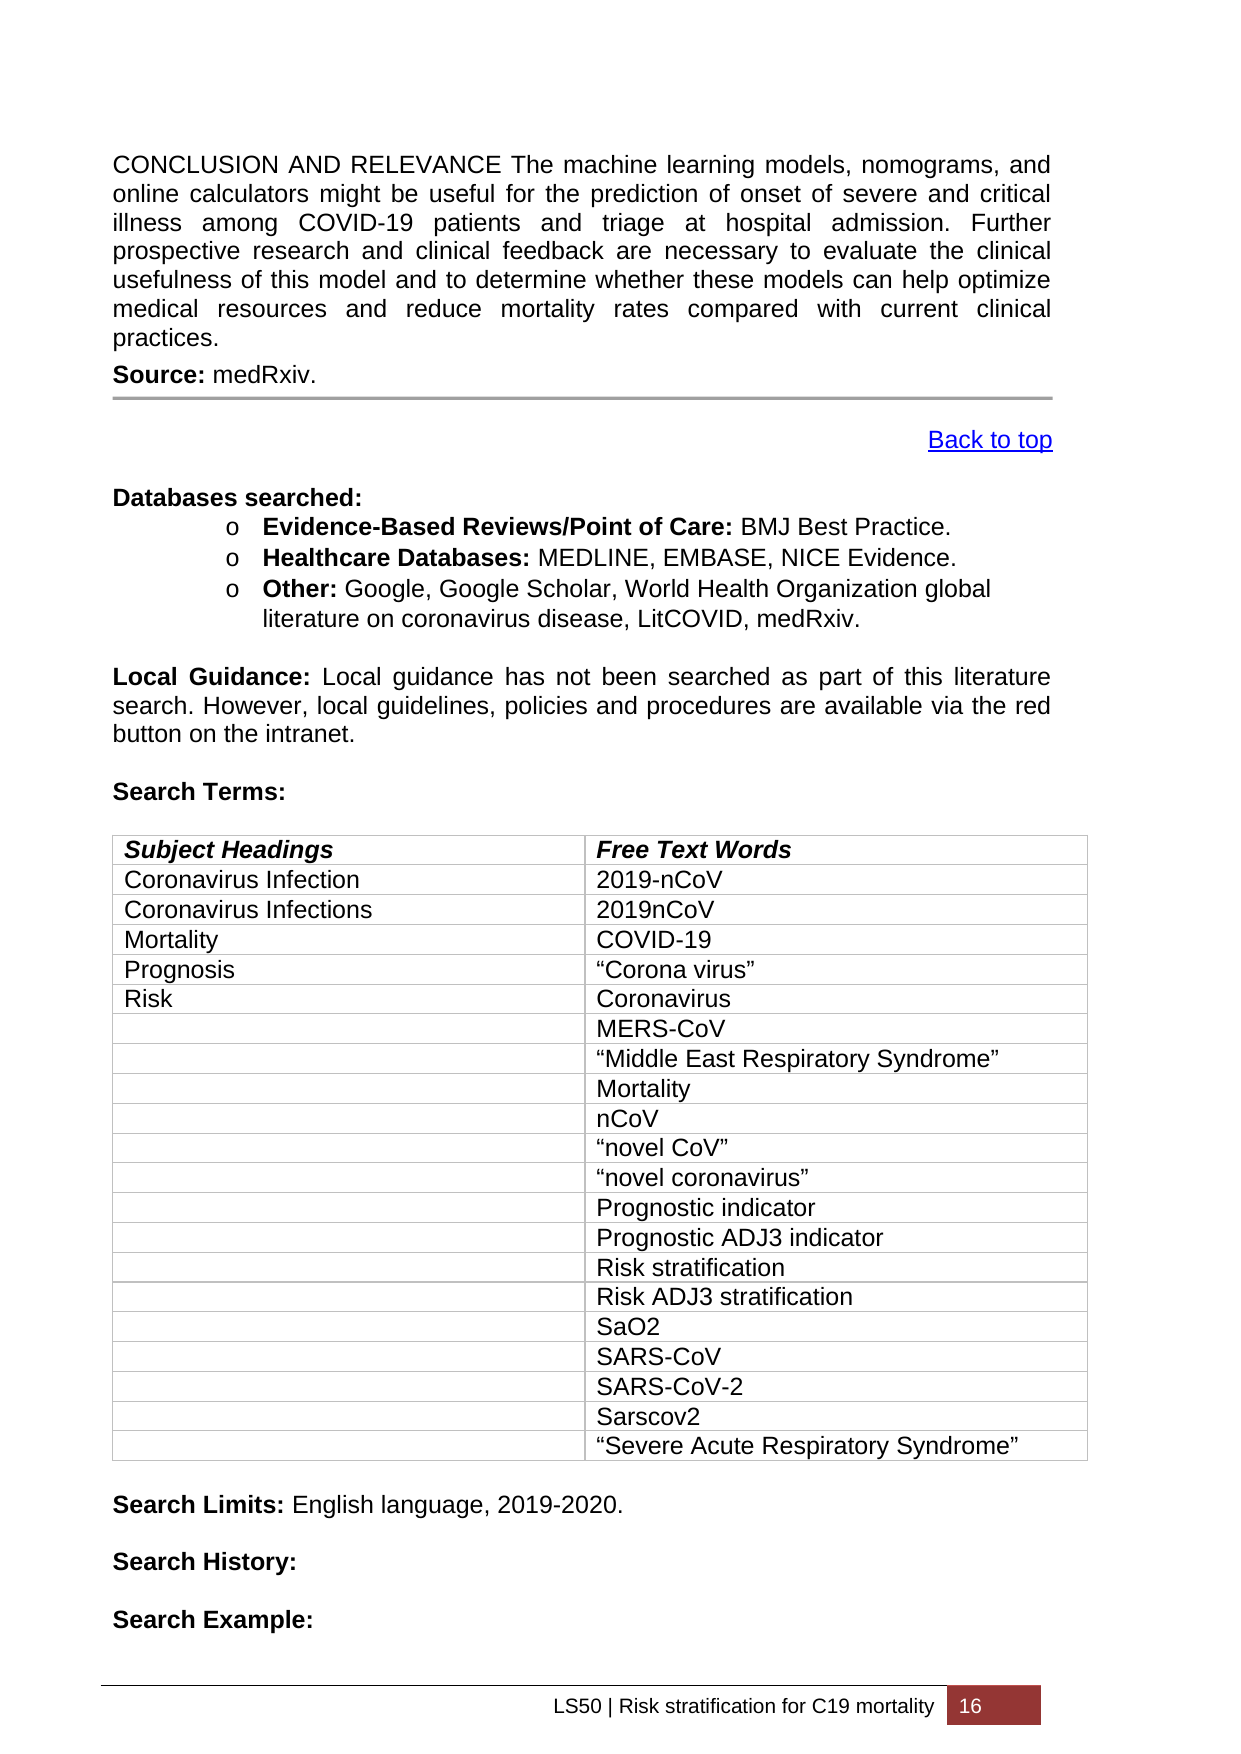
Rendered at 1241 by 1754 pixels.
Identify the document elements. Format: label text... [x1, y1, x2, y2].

table_cell “Corona virus” [586, 955, 1087, 983]
table_cell COVID-19 [586, 925, 1087, 954]
text Source: medRxiv. [112, 359, 1053, 388]
table_cell [113, 1402, 584, 1430]
table_cell [113, 1223, 584, 1252]
table_cell Mortality [586, 1074, 1087, 1103]
list Healthcare Databases: MEDLINE, EMBASE, NICE Evidence. [225, 543, 1053, 573]
table_cell Coronavirus Infection [113, 865, 584, 894]
text Back to top [112, 425, 1053, 454]
table_cell [113, 1283, 584, 1311]
table_cell 2019-nCoV [586, 865, 1087, 894]
list Evidence-Based Reviews/Point of Care: BMJ Best Practice. [225, 512, 1053, 543]
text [112, 150, 1053, 351]
table_cell “Severe Acute Respiratory Syndrome” [586, 1431, 1087, 1460]
table_cell [113, 1104, 584, 1132]
table_cell “novel coronavirus” [586, 1163, 1087, 1192]
table_cell [113, 1253, 584, 1281]
table_cell [113, 1014, 584, 1043]
table_cell [113, 1074, 584, 1103]
text Local Guidance: Local guidance has not been searched as part of this literature search. However, local guidelines, policies and procedures are available via the red button on the intranet. [112, 662, 1053, 748]
table_cell “novel CoV” [586, 1134, 1087, 1162]
table_header Subject Headings [113, 836, 584, 864]
table_cell [113, 1312, 584, 1341]
table_cell Prognosis [113, 955, 584, 983]
table_cell SaO2 [586, 1312, 1087, 1341]
table_cell [113, 1163, 584, 1192]
table_cell Coronavirus [586, 985, 1087, 1013]
text Search Example: [112, 1605, 1053, 1634]
text Search History: [112, 1547, 1053, 1576]
text Search Limits: English language, 2019-2020. [112, 1490, 1053, 1519]
table_cell Prognostic indicator [586, 1193, 1087, 1222]
list Other: Google, Google Scholar, World Health Organization global literature on coronavirus disease, LitCOVID, medRxiv. [225, 573, 1053, 633]
table_cell [113, 1342, 584, 1371]
table_cell SARS-CoV-2 [586, 1372, 1087, 1401]
table_cell “Middle East Respiratory Syndrome” [586, 1044, 1087, 1073]
table_cell SARS-CoV [586, 1342, 1087, 1371]
table_cell [113, 1431, 584, 1460]
table_cell [113, 1134, 584, 1162]
table_cell Risk stratification [586, 1253, 1087, 1281]
table_cell Mortality [113, 925, 584, 954]
table_cell Prognostic ADJ3 indicator [586, 1223, 1087, 1252]
table_cell [113, 1193, 584, 1222]
table_cell Risk ADJ3 stratification [586, 1283, 1087, 1311]
table_cell nCoV [586, 1104, 1087, 1132]
table_cell [113, 1044, 584, 1073]
table_cell Risk [113, 985, 584, 1013]
table_cell Sarscov2 [586, 1402, 1087, 1430]
table_cell MERS-CoV [586, 1014, 1087, 1043]
table_header Free Text Words [586, 836, 1087, 864]
text Databases searched: [112, 483, 1053, 512]
text Search Terms: [112, 777, 1053, 806]
table_cell Coronavirus Infections [113, 895, 584, 924]
table_cell 2019nCoV [586, 895, 1087, 924]
table_cell [113, 1372, 584, 1401]
